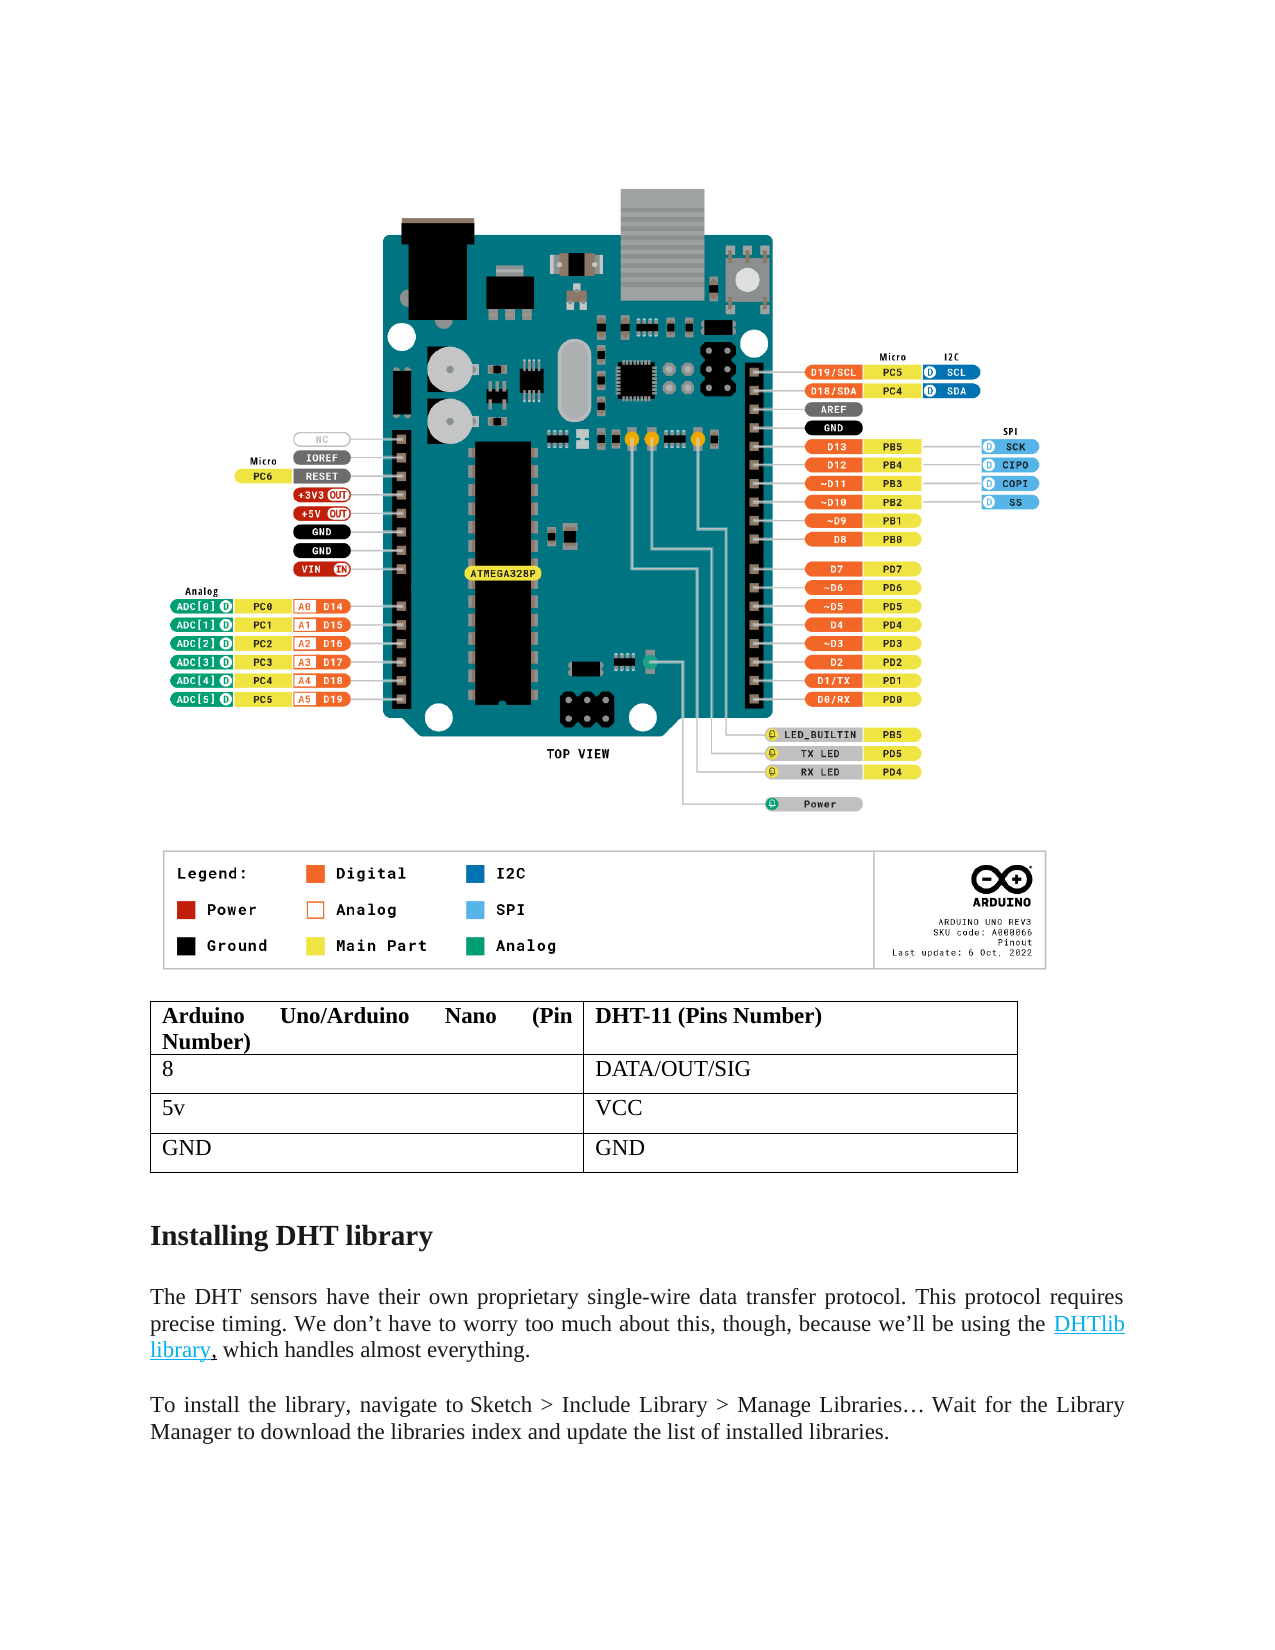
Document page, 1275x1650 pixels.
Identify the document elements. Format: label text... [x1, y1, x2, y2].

table_cell 5v [151, 1094, 583, 1133]
table_cell VCC [584, 1094, 1017, 1133]
table_header Arduino Uno/Arduino Nano (Pin Number) [151, 1002, 583, 1054]
text The DHT sensors have their own proprietary single-wire data transfer protocol. This protocol requires precise timing. We don’t have to worry too much about this, though, because we’ll be using the DHTlib library, which handles almost everything. [150, 1283, 1125, 1362]
subtitle Installing DHT library [150, 1218, 1125, 1251]
table_header DHT-11 (Pins Number) [584, 1002, 1017, 1054]
text To install the library, navigate to Sketch > Include Library > Manage Libraries… Wait for the Library Manager to download the libraries index and update the list of installed libraries. [150, 1391, 1125, 1444]
picture [150, 150, 1059, 982]
table_cell GND [584, 1134, 1017, 1172]
table_cell 8 [151, 1055, 583, 1093]
table_cell GND [151, 1134, 583, 1172]
table_cell DATA/OUT/SIG [584, 1055, 1017, 1093]
